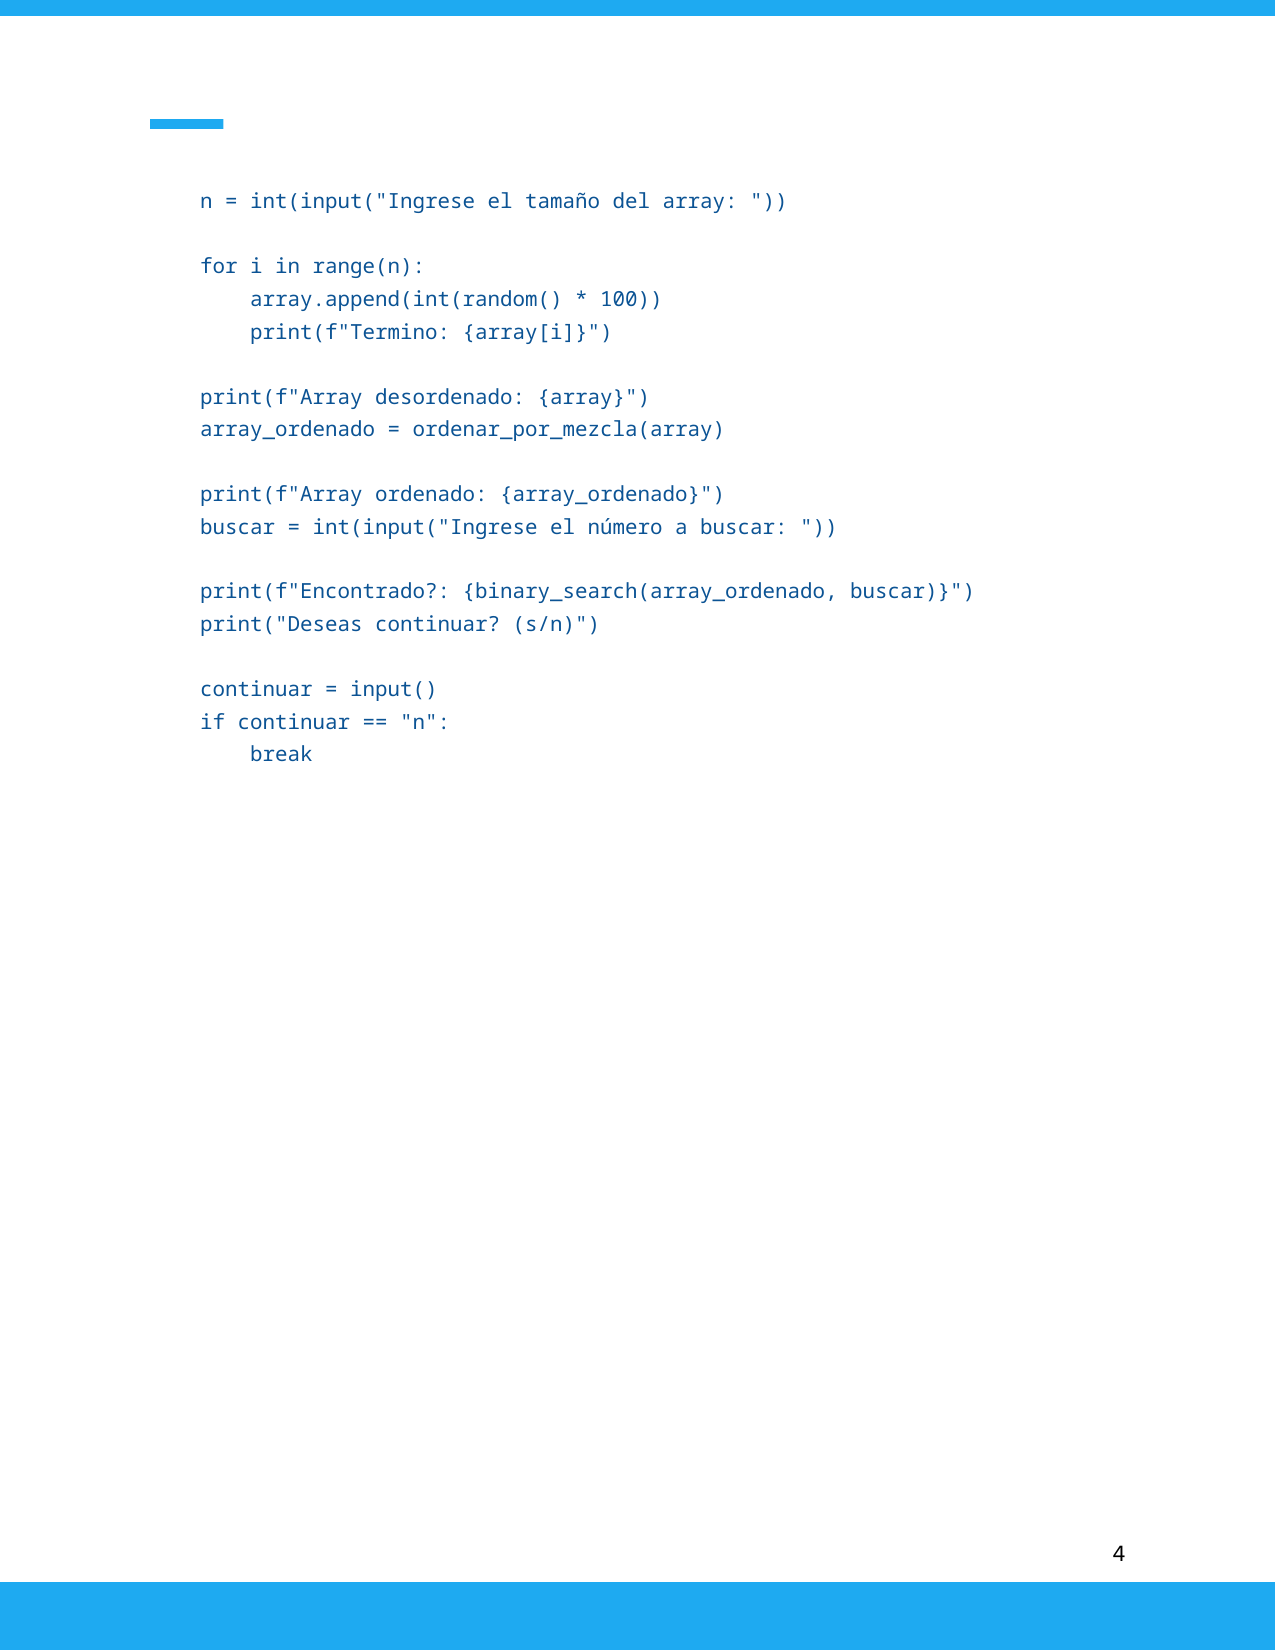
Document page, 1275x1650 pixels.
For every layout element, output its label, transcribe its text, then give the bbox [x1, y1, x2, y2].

text array.append(int(random() * 100)) [150, 284, 1125, 313]
picture [0, 1582, 1275, 1650]
text print(f"Array desordenado: {array}") [150, 382, 1125, 410]
text buscar = int(input("Ingrese el número a buscar: ")) [150, 512, 1125, 540]
picture [0, 0, 1275, 16]
picture [150, 119, 224, 129]
text for i in range(n): [150, 252, 1125, 280]
text print(f"Encontrado?: {binary_search(array_ordenado, buscar)}") [150, 577, 1125, 605]
text print(f"Array ordenado: {array_ordenado}") [150, 479, 1125, 508]
text if continuar == "n": [150, 707, 1125, 735]
text array_ordenado = ordenar_por_mezcla(array) [150, 414, 1125, 443]
text n = int(input("Ingrese el tamaño del array: ")) [150, 186, 1125, 215]
text break [150, 739, 1125, 768]
text print("Deseas continuar? (s/n)") [150, 609, 1125, 638]
text print(f"Termino: {array[i]}") [150, 317, 1125, 345]
text continuar = input() [150, 674, 1125, 703]
